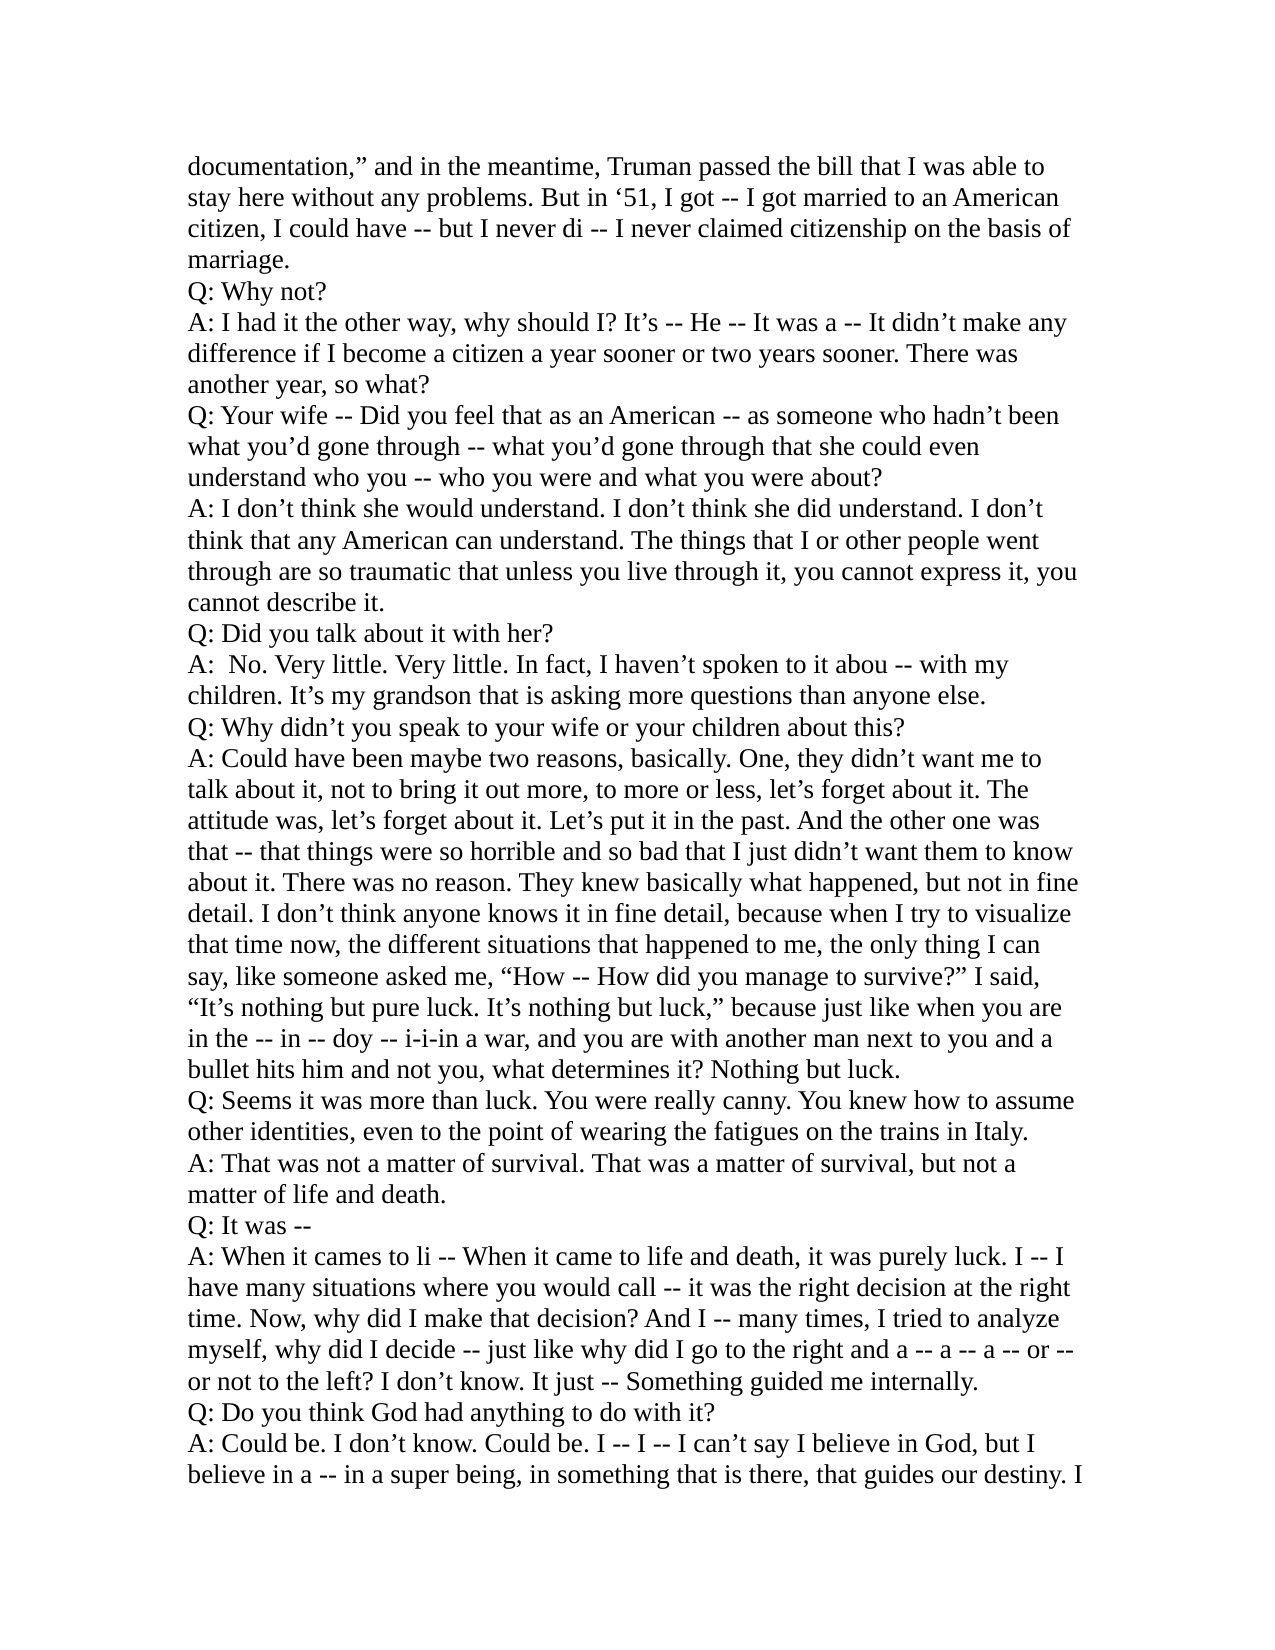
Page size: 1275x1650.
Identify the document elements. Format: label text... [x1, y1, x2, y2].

text A: When it cames to li -- When it came to life and death, it was purely luck. I -- I have many situations where you would call -- it was the right decision at the right time. Now, why did I make that decision? And I -- many times, I tried to analyze myself, why did I decide -- just like why did I go to the right and a -- a -- a -- or -- or not to the left? I don’t know. It just -- Something guided me internally. [187, 1302, 1087, 1458]
text A: No. Very little. Very little. In fact, I haven’t spoken to it abou -- with my children. It’s my grandson that is asking more questions than anyone else. [187, 711, 1087, 773]
text Q: Your wife -- Did you feel that as an American -- as someone who hadn’t been what you’d gone through -- what you’d gone through that she could even understand who you -- who you were and what you were about? [187, 461, 1087, 555]
text Q: It was -- [187, 1271, 1087, 1302]
text Q: Why not? [187, 337, 1087, 368]
text Q: Why didn’t you speak to your wife or your children about this? A: Could have been maybe two reasons, basically. One, they didn’t want me to talk about it, not to bring it out more, to more or less, let’s forget about it. The attitude was, let’s forget about it. Let’s put it in the past. And the other one was that -- that things were so horrible and so bad that I just didn’t want them to know about it. There was no reason. They knew basically what happened, but not in fine detail. I don’t think anyone knows it in fine detail, because when I try to visualize that time now, the different situations that happened to me, the only thing I can say, like someone asked me, “How -- How did you manage to survive?” I said, “It’s nothing but pure luck. It’s nothing but luck,” because just like when you are in the -- in -- doy -- i-i-in a war, and you are with another man next to you and a bullet hits him and not you, what determines it? Nothing but luck. [187, 773, 1087, 1147]
text Q: Seems it was more than luck. You were really canny. You knew how to assume other identities, even to the point of wearing the fatigues on the trains in Italy. [187, 1147, 1087, 1209]
text A: I don’t think she would understand. I don’t think she did understand. I don’t think that any American can understand. The things that I or other people went through are so traumatic that unless you live through it, you cannot express it, you cannot describe it. [187, 555, 1087, 679]
text A: I had it the other way, why should I? It’s -- He -- It was a -- It didn’t make any difference if I become a citizen a year sooner or two years sooner. There was another year, so what? [187, 368, 1087, 461]
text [187, 150, 1087, 337]
text Q: Did you talk about it with her? [187, 679, 1087, 711]
text Q: Do you think God had anything to do with it? [187, 1458, 1087, 1489]
text A: That was not a matter of survival. That was a matter of survival, but not a matter of life and death. [187, 1209, 1087, 1271]
